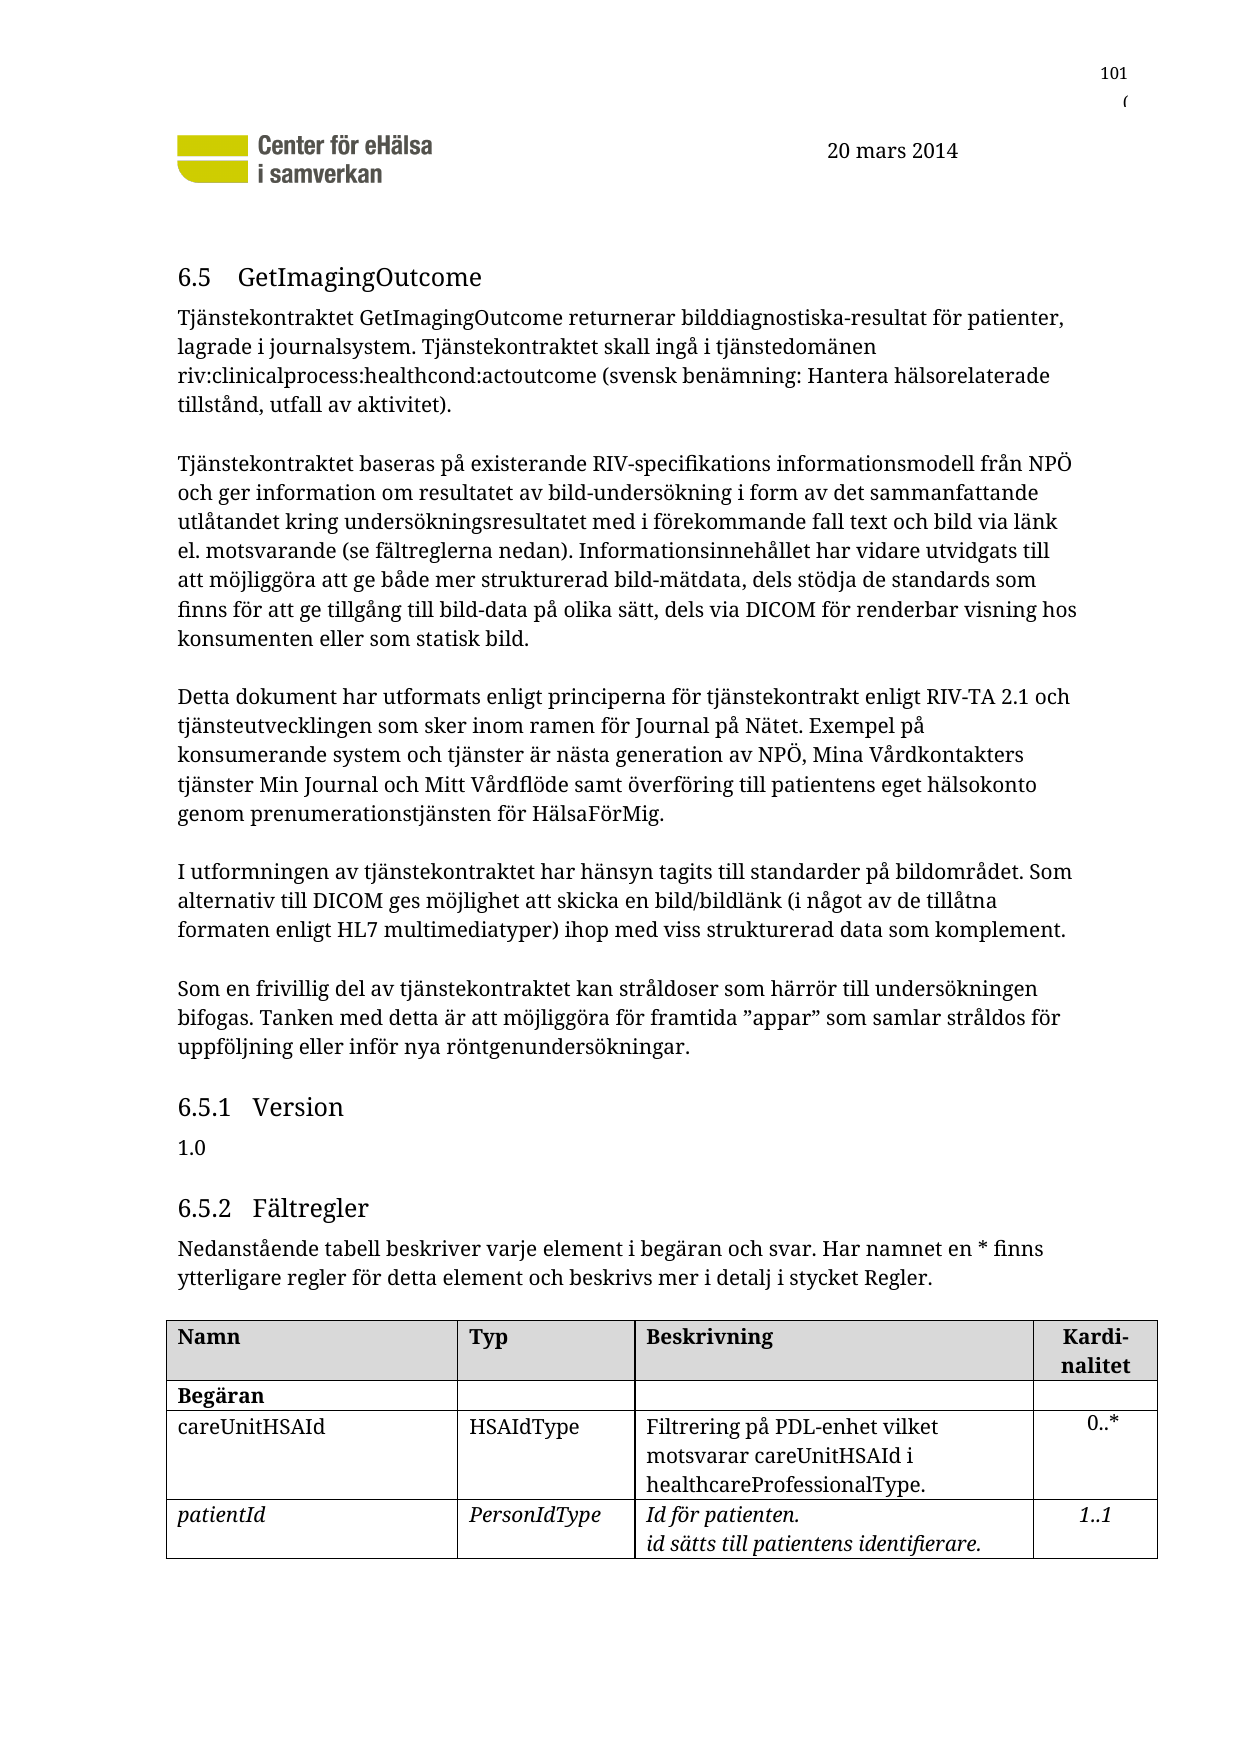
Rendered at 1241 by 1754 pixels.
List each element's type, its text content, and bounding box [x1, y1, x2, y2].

text 1.0 [177, 1132, 1081, 1161]
subtitle Version [177, 1090, 1081, 1124]
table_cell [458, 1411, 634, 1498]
text Tjänstekontraktet baseras på existerande RIV-specifikations informationsmodell från NPÖ och ger information om resultatet av bild-undersökning i form av det sammanfattande utlåtandet kring undersökningsresultatet med i förekommande fall text och bild via länk el. motsvarande (se fältreglerna nedan). Informationsinnehållet har vidare utvidgats till att möjliggöra att ge både mer strukturerad bild-mätdata, dels stödja de standards som finns för att ge tillgång till bild-data på olika sätt, dels via DICOM för renderbar visning hos konsumenten eller som statisk bild. [177, 448, 1081, 652]
text Detta dokument har utformats enligt principerna för tjänstekontrakt enligt RIV-TA 2.1 och tjänsteutvecklingen som sker inom ramen för Journal på Nätet. Exempel på konsumerande system och tjänster är nästa generation av NPÖ, Mina Vårdkontakters tjänster Min Journal och Mitt Vårdflöde samt överföring till patientens eget hälsokonto genom prenumerationstjänsten för HälsaFörMig. [177, 681, 1081, 827]
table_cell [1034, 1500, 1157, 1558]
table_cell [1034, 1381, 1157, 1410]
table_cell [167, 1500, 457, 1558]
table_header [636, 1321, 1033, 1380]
text Tjänstekontraktet GetImagingOutcome returnerar bilddiagnostiska-resultat för patienter, lagrade i journalsystem. Tjänstekontraktet skall ingå i tjänstedomänen riv:clinicalprocess:healthcond:actoutcome (svensk benämning: Hantera hälsorelaterade tillstånd, utfall av aktivitet). [177, 302, 1081, 419]
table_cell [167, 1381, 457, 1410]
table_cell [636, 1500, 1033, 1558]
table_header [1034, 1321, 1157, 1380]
picture [177, 135, 432, 183]
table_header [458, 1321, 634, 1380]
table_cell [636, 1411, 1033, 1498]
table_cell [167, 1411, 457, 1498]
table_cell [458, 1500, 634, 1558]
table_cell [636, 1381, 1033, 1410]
text Som en frivillig del av tjänstekontraktet kan stråldoser som härrör till undersökningen bifogas. Tanken med detta är att möjliggöra för framtida ”appar” som samlar stråldos för uppföljning eller inför nya röntgenundersökningar. [177, 973, 1081, 1061]
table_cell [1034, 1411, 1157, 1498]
text Nedanstående tabell beskriver varje element i begäran och svar. Har namnet en * finns ytterligare regler för detta element och beskrivs mer i detalj i stycket Regler. [177, 1233, 1081, 1291]
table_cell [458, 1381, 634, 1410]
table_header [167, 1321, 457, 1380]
subtitle Fältregler [177, 1191, 1081, 1224]
text I utformningen av tjänstekontraktet har hänsyn tagits till standarder på bildområdet. Som alternativ till DICOM ges möjlighet att skicka en bild/bildlänk (i något av de tillåtna formaten enligt HL7 multimediatyper) ihop med viss strukturerad data som komplement. [177, 856, 1081, 944]
subtitle GetImagingOutcome [177, 260, 1081, 294]
